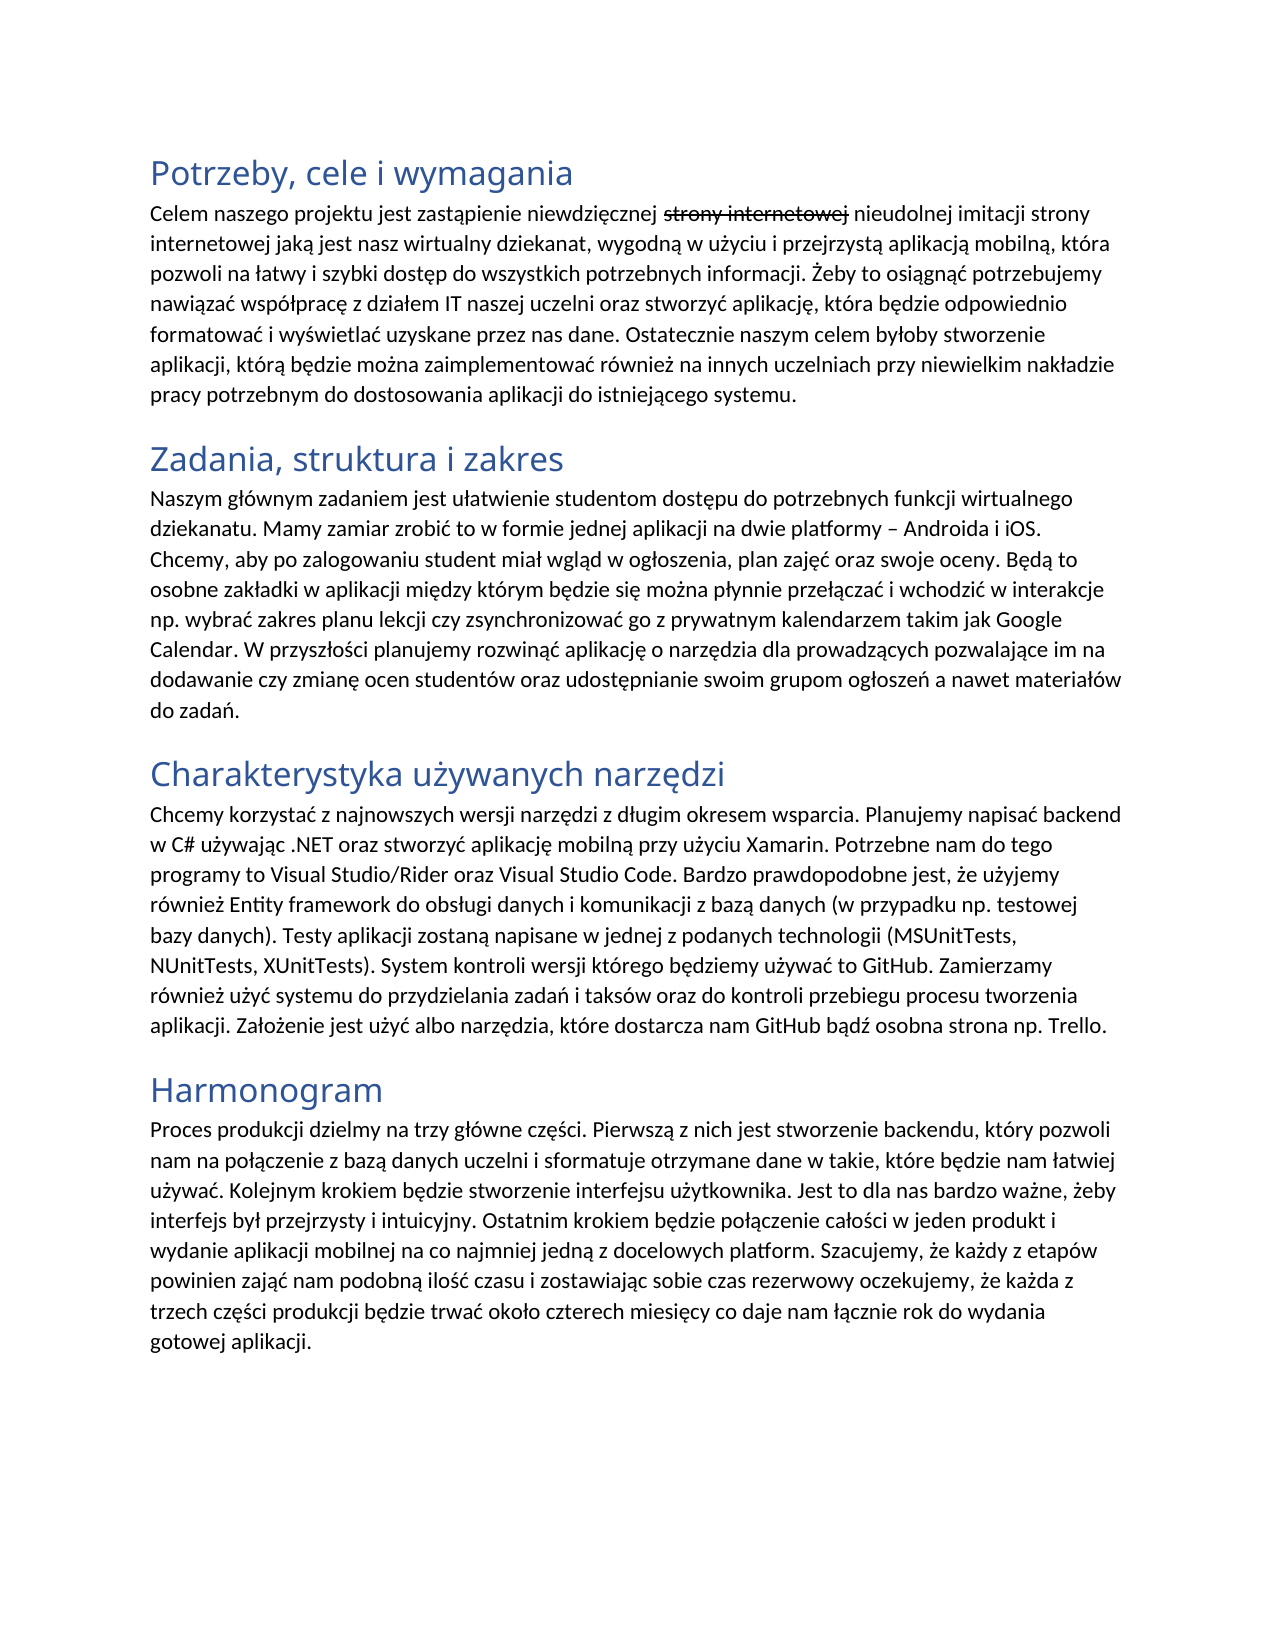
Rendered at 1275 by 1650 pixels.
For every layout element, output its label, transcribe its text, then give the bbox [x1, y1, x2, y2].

subtitle Zadania, struktura i zakres [150, 435, 1125, 481]
subtitle Harmonogram [150, 1067, 1125, 1112]
text Proces produkcji dzielmy na trzy główne części. Pierwszą z nich jest stworzenie backendu, który pozwoli nam na połączenie z bazą danych uczelni i sformatuje otrzymane dane w takie, które będzie nam łatwiej używać. Kolejnym krokiem będzie stworzenie interfejsu użytkownika. Jest to dla nas bardzo ważne, żeby interfejs był przejrzysty i intuicyjny. Ostatnim krokiem będzie połączenie całości w jeden produkt i wydanie aplikacji mobilnej na co najmniej jedną z docelowych platform. Szacujemy, że każdy z etapów powinien zająć nam podobną ilość czasu i zostawiając sobie czas rezerwowy oczekujemy, że każda z trzech części produkcji będzie trwać około czterech miesięcy co daje nam łącznie rok do wydania gotowej aplikacji. [150, 1116, 1125, 1355]
text Celem naszego projektu jest zastąpienie niewdzięcznej strony internetowej nieudolnej imitacji strony internetowej jaką jest nasz wirtualny dziekanat, wygodną w użyciu i przejrzystą aplikacją mobilną, która pozwoli na łatwy i szybki dostęp do wszystkich potrzebnych informacji. Żeby to osiągnąć potrzebujemy nawiązać współpracę z działem IT naszej uczelni oraz stworzyć aplikację, która będzie odpowiednio formatować i wyświetlać uzyskane przez nas dane. Ostatecznie naszym celem byłoby stworzenie aplikacji, którą będzie można zaimplementować również na innych uczelniach przy niewielkim nakładzie pracy potrzebnym do dostosowania aplikacji do istniejącego systemu. [150, 199, 1125, 408]
subtitle Charakterystyka używanych narzędzi [150, 751, 1125, 796]
text Chcemy korzystać z najnowszych wersji narzędzi z długim okresem wsparcia. Planujemy napisać backend w C# używając .NET oraz stworzyć aplikację mobilną przy użyciu Xamarin. Potrzebne nam do tego programy to Visual Studio/Rider oraz Visual Studio Code. Bardzo prawdopodobne jest, że użyjemy również Entity framework do obsługi danych i komunikacji z bazą danych (w przypadku np. testowej bazy danych). Testy aplikacji zostaną napisane w jednej z podanych technologii (MSUnitTests, NUnitTests, XUnitTests). System kontroli wersji którego będziemy używać to GitHub. Zamierzamy również użyć systemu do przydzielania zadań i taksów oraz do kontroli przebiegu procesu tworzenia aplikacji. Założenie jest użyć albo narzędzia, które dostarcza nam GitHub bądź osobna strona np. Trello. [150, 800, 1125, 1039]
text Naszym głównym zadaniem jest ułatwienie studentom dostępu do potrzebnych funkcji wirtualnego dziekanatu. Mamy zamiar zrobić to w formie jednej aplikacji na dwie platformy – Androida i iOS. Chcemy, aby po zalogowaniu student miał wgląd w ogłoszenia, plan zajęć oraz swoje oceny. Będą to osobne zakładki w aplikacji między którym będzie się można płynnie przełączać i wchodzić w interakcje np. wybrać zakres planu lekcji czy zsynchronizować go z prywatnym kalendarzem takim jak Google Calendar. W przyszłości planujemy rozwinąć aplikację o narzędzia dla prowadzących pozwalające im na dodawanie czy zmianę ocen studentów oraz udostępnianie swoim grupom ogłoszeń a nawet materiałów do zadań. [150, 484, 1125, 724]
subtitle Potrzeby, cele i wymagania [150, 150, 1125, 195]
